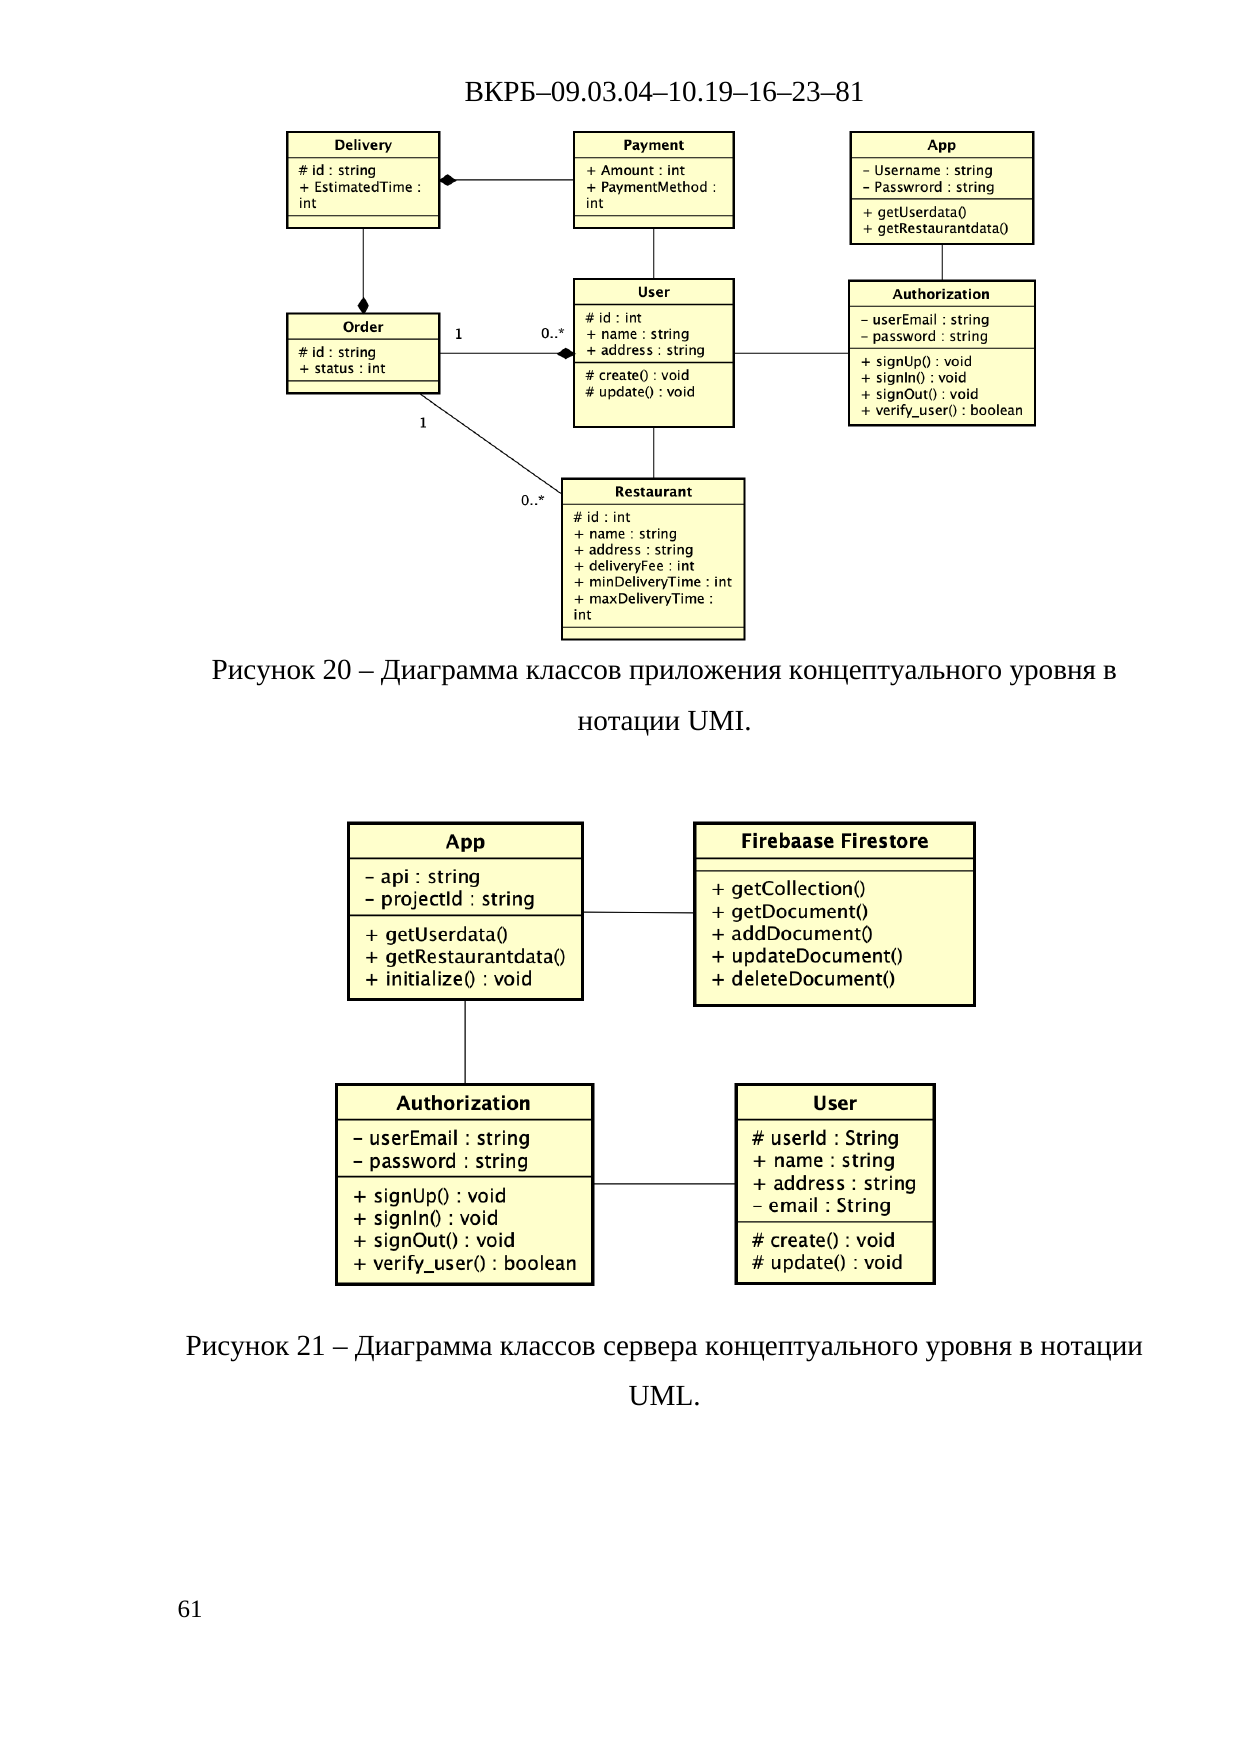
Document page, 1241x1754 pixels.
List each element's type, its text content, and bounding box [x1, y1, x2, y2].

text Рисунок 21 – Диаграмма классов сервера концептуального уровня в нотации UML. [177, 1328, 1152, 1411]
text Рисунок 20 – Диаграмма классов приложения концептуального уровня в нотации UMI. [177, 652, 1152, 736]
picture [317, 810, 1012, 1309]
picture [268, 118, 1061, 653]
